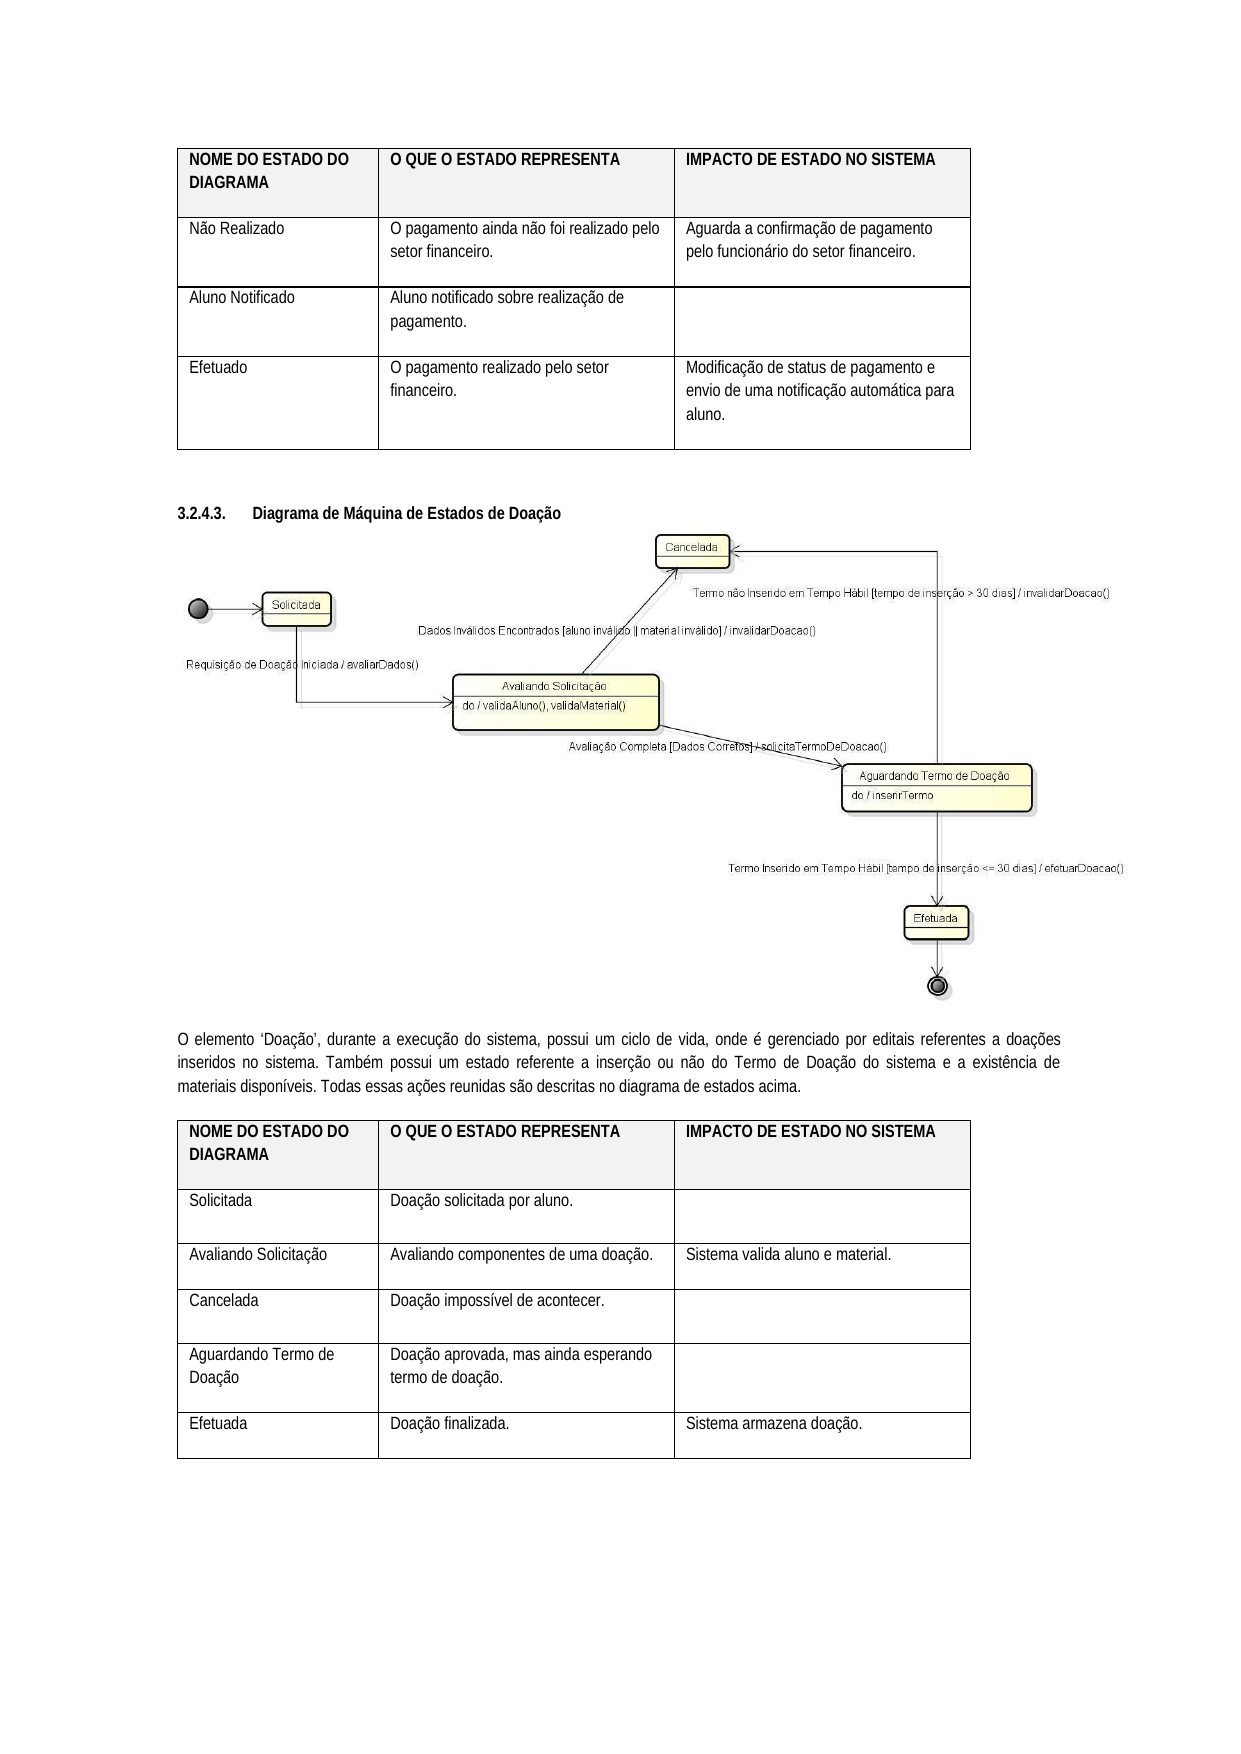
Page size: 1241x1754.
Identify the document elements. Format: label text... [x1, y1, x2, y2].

table_cell Efetuada [178, 1413, 378, 1458]
table_cell Doação finalizada. [379, 1413, 674, 1458]
table_cell Modificação de status de pagamento e envio de uma notificação automática para aluno. [675, 357, 970, 448]
table_cell Efetuado [178, 357, 378, 448]
table_cell Doação impossível de acontecer. [379, 1290, 674, 1343]
table_header O QUE O ESTADO REPRESENTA [379, 1121, 674, 1189]
table_header NOME DO ESTADO DO DIAGRAMA [178, 1121, 378, 1189]
table_cell [675, 1190, 970, 1243]
table_cell Cancelada [178, 1290, 378, 1343]
list Diagrama de Máquina de Estados de Doação [177, 502, 1063, 523]
table_header IMPACTO DE ESTADO NO SISTEMA [675, 1121, 970, 1189]
table_header O QUE O ESTADO REPRESENTA [379, 149, 674, 217]
table_cell [675, 288, 970, 356]
table_cell O pagamento ainda não foi realizado pelo setor financeiro. [379, 218, 674, 286]
table_header IMPACTO DE ESTADO NO SISTEMA [675, 149, 970, 217]
table_cell [675, 1290, 970, 1343]
table_header NOME DO ESTADO DO DIAGRAMA [178, 149, 378, 217]
table_cell Solicitada [178, 1190, 378, 1243]
text O elemento ‘Doação’, durante a execução do sistema, possui um ciclo de vida, onde é gerenciado por editais referentes a doações inseridos no sistema. Também possui um estado referente a inserção ou não do Termo de Doação do sistema e a existência de materiais disponíveis. Todas essas ações reunidas são descritas no diagrama de estados acima. [177, 1029, 1063, 1096]
table_cell Aluno notificado sobre realização de pagamento. [379, 288, 674, 356]
table_cell Avaliando Solicitação [178, 1244, 378, 1289]
table_cell Doação aprovada, mas ainda esperando termo de doação. [379, 1344, 674, 1412]
table_cell Aluno Notificado [178, 288, 378, 356]
table_cell Sistema valida aluno e material. [675, 1244, 970, 1289]
picture [177, 525, 1154, 1004]
table_cell Aguarda a confirmação de pagamento pelo funcionário do setor financeiro. [675, 218, 970, 286]
table_cell Aguardando Termo de Doação [178, 1344, 378, 1412]
table_cell [675, 1344, 970, 1412]
table_cell Avaliando componentes de uma doação. [379, 1244, 674, 1289]
table_cell Não Realizado [178, 218, 378, 286]
table_cell O pagamento realizado pelo setor financeiro. [379, 357, 674, 448]
table_cell Doação solicitada por aluno. [379, 1190, 674, 1243]
table_cell Sistema armazena doação. [675, 1413, 970, 1458]
